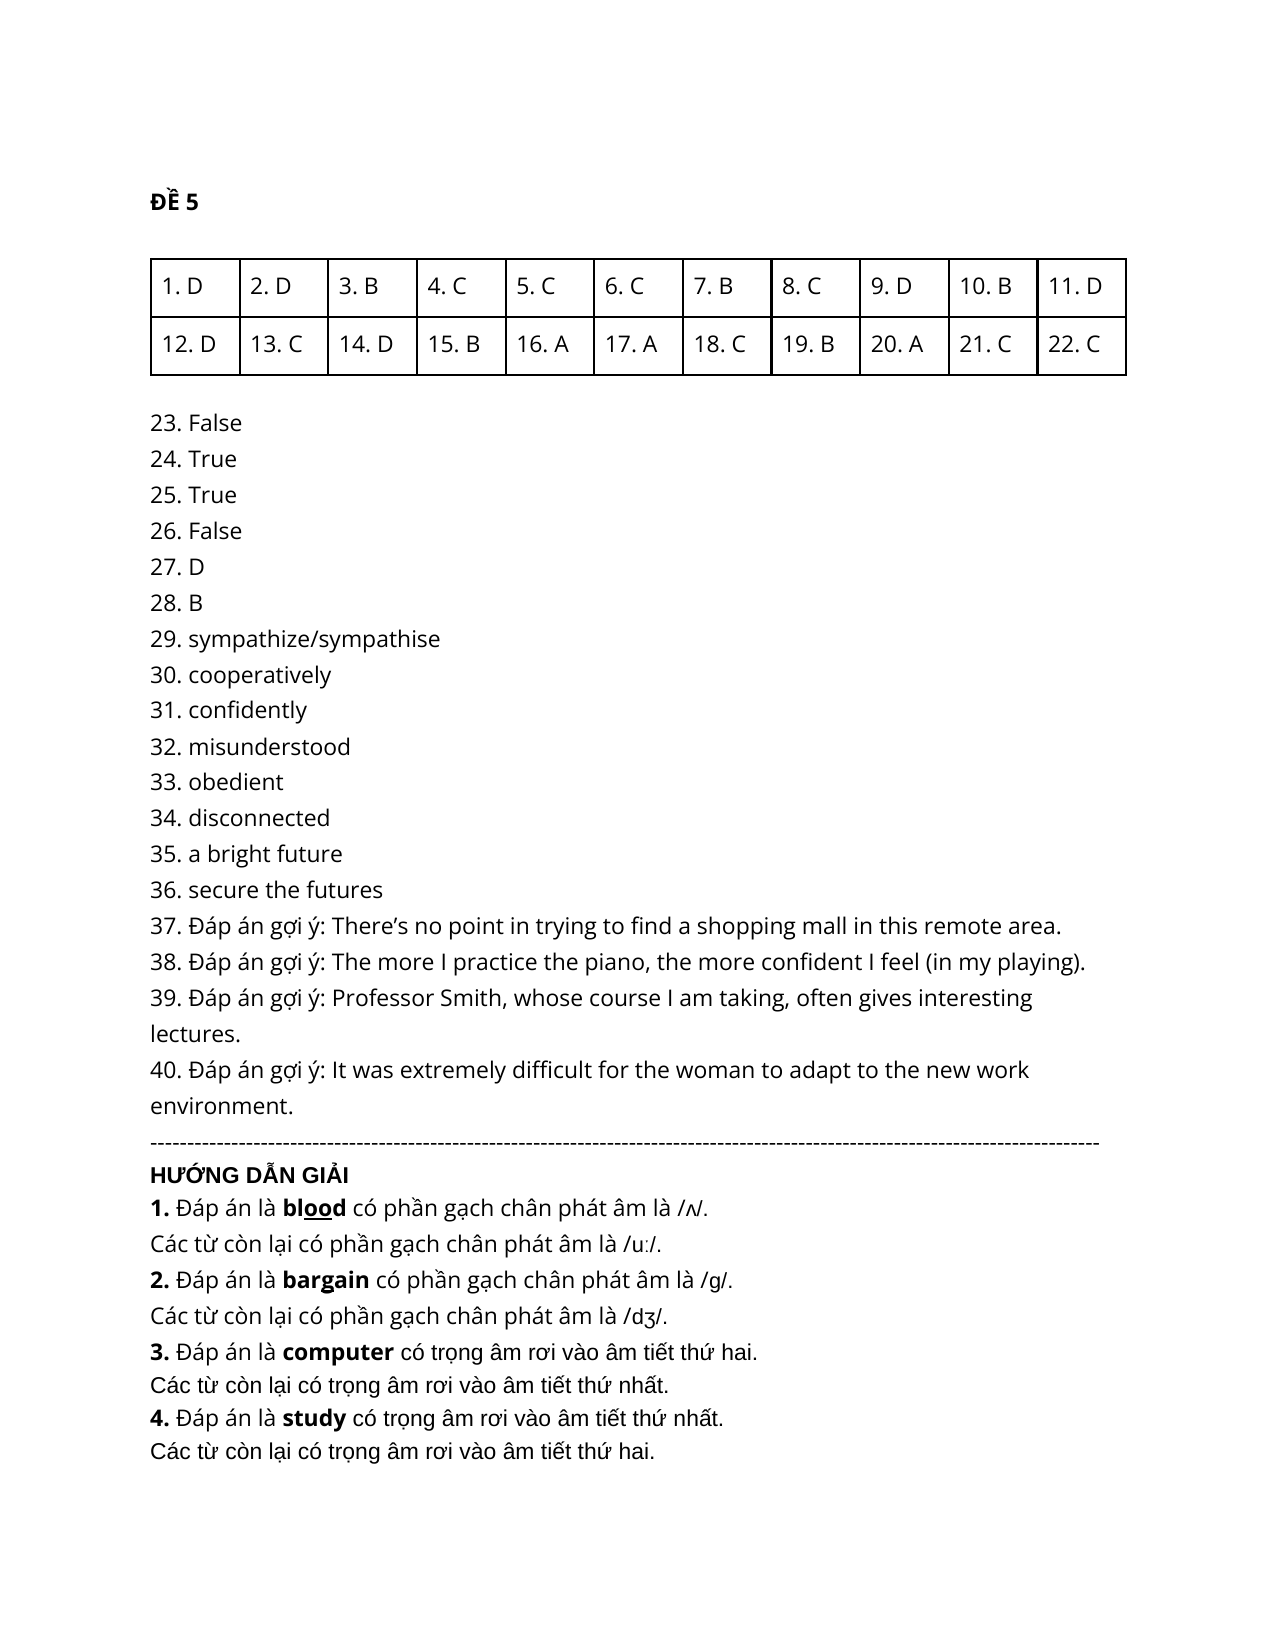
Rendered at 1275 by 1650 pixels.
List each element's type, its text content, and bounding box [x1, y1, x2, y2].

text 32. misunderstood [150, 730, 1125, 762]
table_header 4. C [418, 260, 505, 316]
text --------------------------------------------------------------------------------------------------------------------------------- [150, 1126, 1125, 1157]
text 34. disconnected [150, 802, 1125, 833]
table_header 10. B [950, 260, 1036, 316]
text 33. obedient [150, 766, 1125, 798]
text 36. secure the futures [150, 874, 1125, 905]
text 29. sympathize/sympathise [150, 623, 1125, 654]
text 35. a bright future [150, 838, 1125, 869]
text HƯỚNG DẪN GIẢI [150, 1162, 1125, 1188]
table_cell 22. C [1039, 318, 1125, 374]
table_cell 16. A [507, 318, 593, 374]
text Các từ còn lại có trọng âm rơi vào âm tiết thứ nhất. [150, 1372, 1125, 1398]
text 3. Đáp án là computer có trọng âm rơi vào âm tiết thứ hai. [150, 1336, 1125, 1367]
table_header 11. D [1039, 260, 1125, 316]
table_cell 19. B [773, 318, 859, 374]
table_cell 12. D [152, 318, 239, 374]
text 25. True [150, 479, 1125, 510]
table_cell 13. C [241, 318, 327, 374]
table_cell 21. C [950, 318, 1036, 374]
text ĐỀ 5 [150, 186, 1125, 217]
table_cell 18. C [684, 318, 770, 374]
text 38. Đáp án gợi ý: The more I practice the piano, the more confident I feel (in my playing). [150, 946, 1125, 977]
text 37. Đáp án gợi ý: There’s no point in trying to find a shopping mall in this remote area. [150, 910, 1125, 941]
text Các từ còn lại có phần gạch chân phát âm là /dʒ/. [150, 1300, 1125, 1331]
table_header 7. B [684, 260, 770, 316]
table_header 2. D [241, 260, 327, 316]
text 31. confidently [150, 694, 1125, 726]
text Các từ còn lại có phần gạch chân phát âm là /uː/. [150, 1228, 1125, 1259]
table_cell 17. A [595, 318, 682, 374]
text 23. False [150, 407, 1125, 438]
text 2. Đáp án là bargain có phần gạch chân phát âm là /ɡ/. [150, 1264, 1125, 1295]
table_header 9. D [861, 260, 948, 316]
table_cell 20. A [861, 318, 948, 374]
table_header 3. B [329, 260, 416, 316]
text 1. Đáp án là blood có phần gạch chân phát âm là /ʌ/. [150, 1192, 1125, 1223]
table_header 6. C [595, 260, 682, 316]
text 26. False [150, 515, 1125, 546]
text 40. Đáp án gợi ý: It was extremely difficult for the woman to adapt to the new work environment. [150, 1054, 1125, 1121]
table_cell 15. B [418, 318, 505, 374]
table_header 5. C [507, 260, 593, 316]
text 30. cooperatively [150, 658, 1125, 690]
table_header 8. C [773, 260, 859, 316]
text 24. True [150, 443, 1125, 474]
text 4. Đáp án là study có trọng âm rơi vào âm tiết thứ nhất. [150, 1402, 1125, 1433]
table_header 1. D [152, 260, 239, 316]
text 28. B [150, 587, 1125, 618]
table_cell 14. D [329, 318, 416, 374]
text 39. Đáp án gợi ý: Professor Smith, whose course I am taking, often gives interesting lectures. [150, 982, 1125, 1049]
text 27. D [150, 551, 1125, 582]
text Các từ còn lại có trọng âm rơi vào âm tiết thứ hai. [150, 1438, 1125, 1464]
